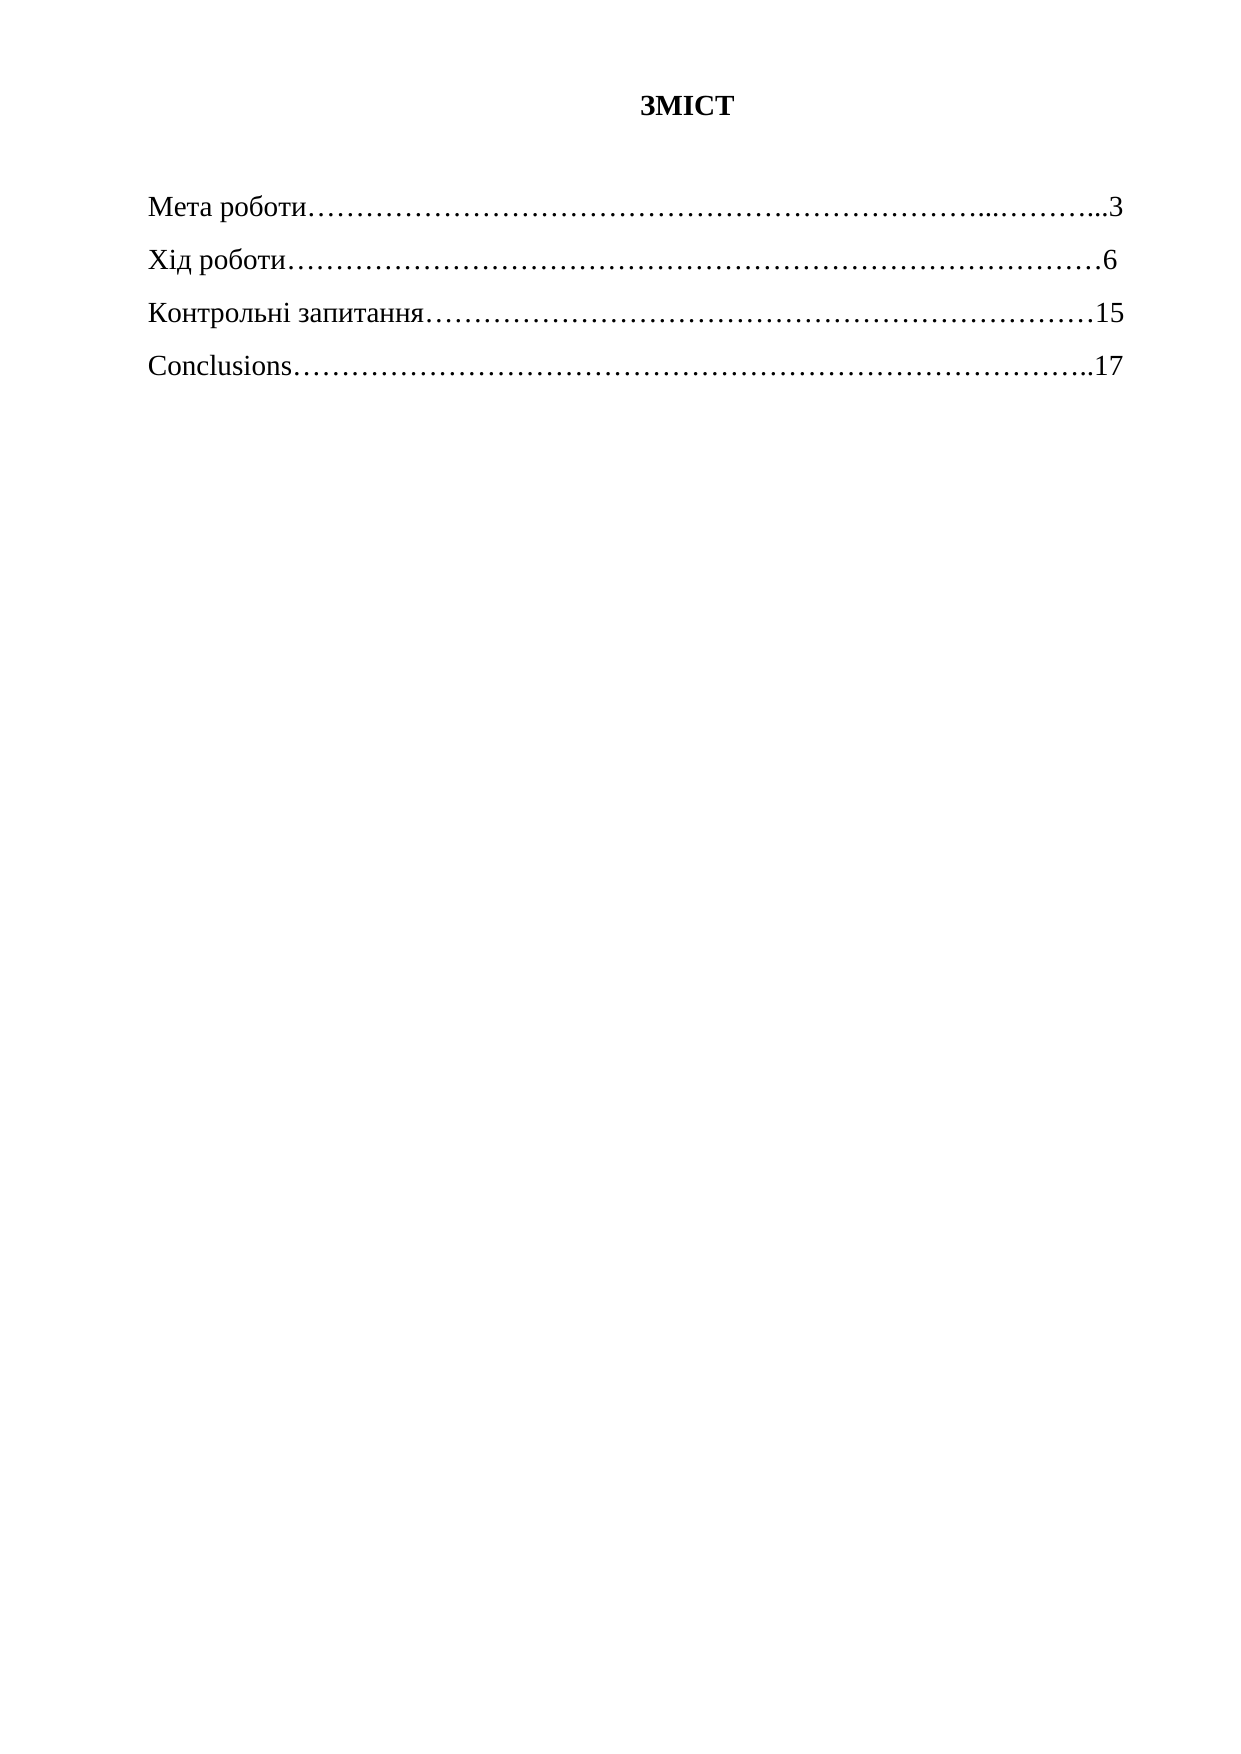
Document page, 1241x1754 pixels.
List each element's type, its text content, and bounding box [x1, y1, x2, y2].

text Контрольні запитання……………………………………………………………15 [148, 295, 1152, 328]
text ЗМІСТ [148, 88, 1152, 122]
text Хід роботи…………………………………………………………………………6 [148, 242, 1152, 276]
text Conclusions………………………………………………………………………..17 [148, 348, 1152, 415]
text Мета роботи……………………………………………………………...………...3 [148, 189, 1152, 223]
